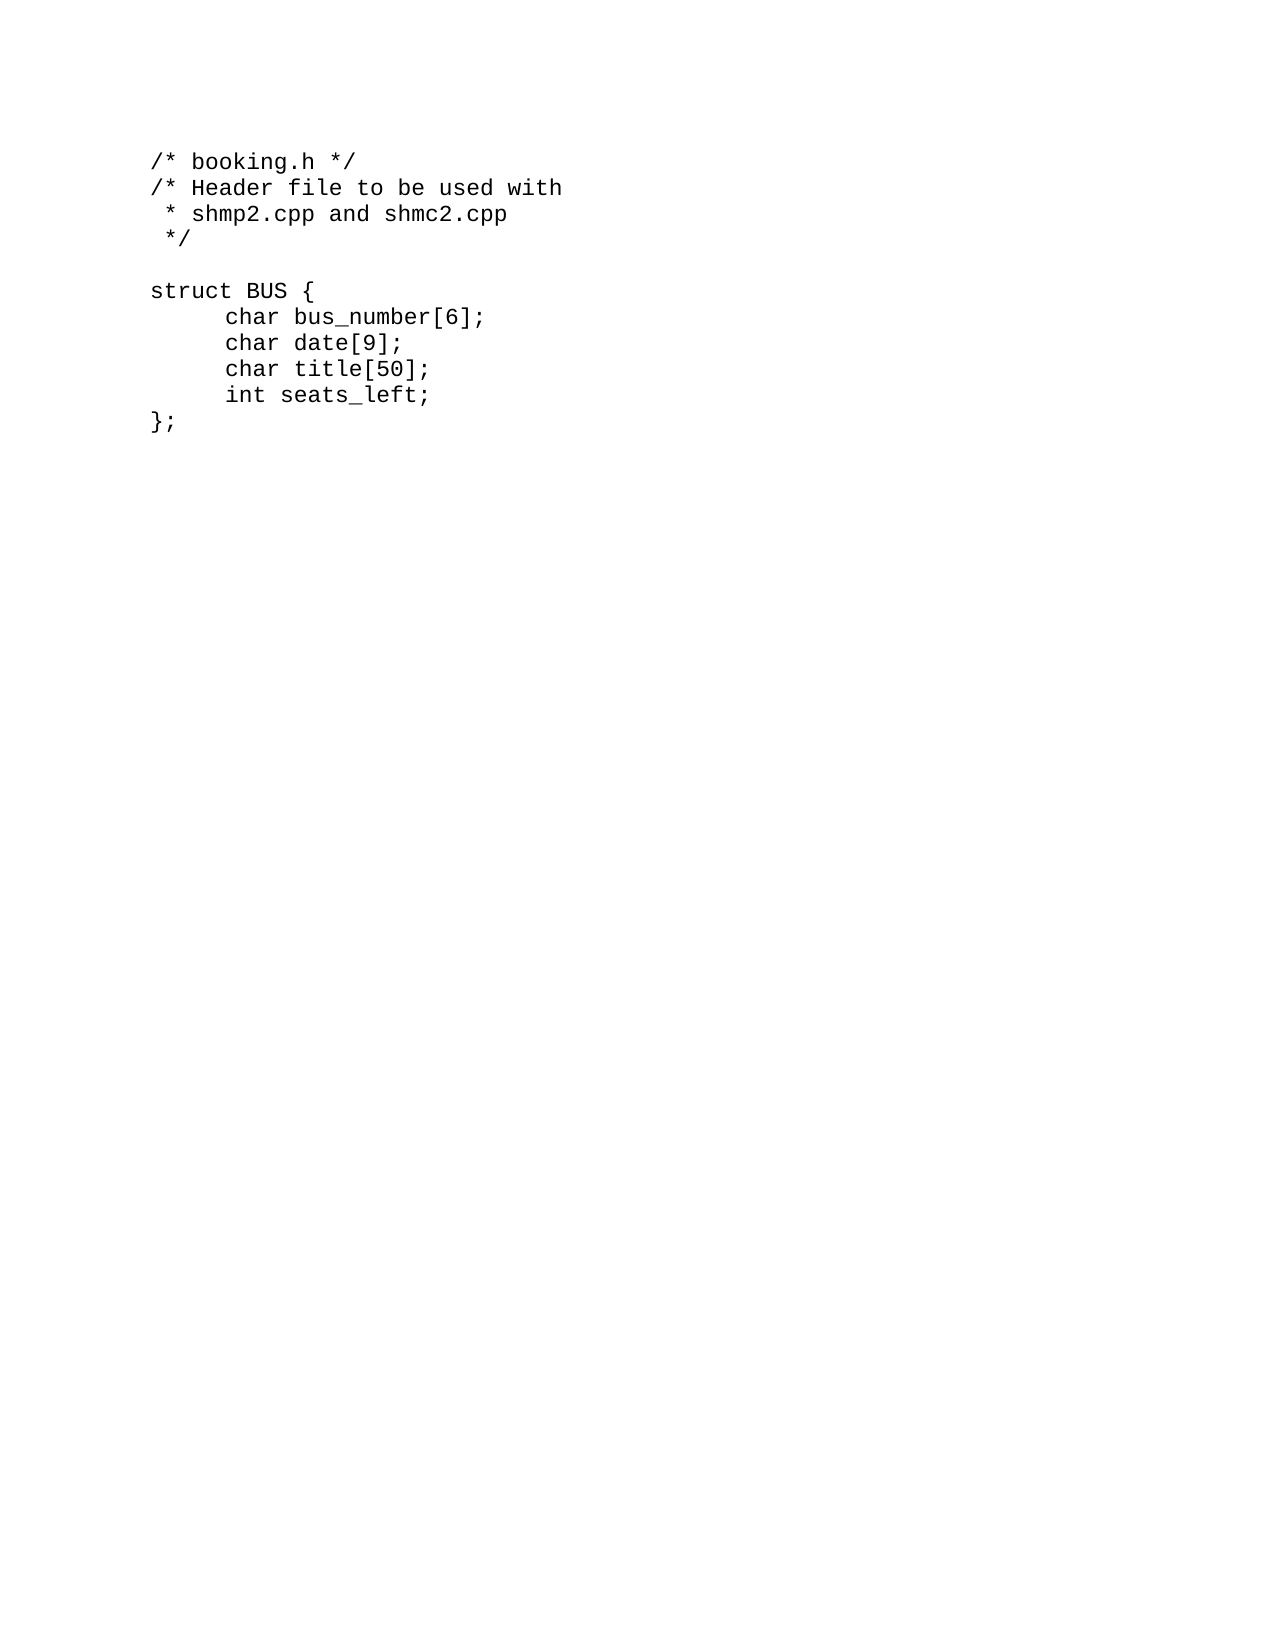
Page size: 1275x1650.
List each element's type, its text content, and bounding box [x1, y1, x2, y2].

text char bus_number[6]; [150, 306, 1125, 332]
text /* Header file to be used with [150, 176, 1125, 202]
text * shmp2.cpp and shmc2.cpp [150, 202, 1125, 228]
text }; [150, 409, 1125, 435]
text */ [150, 228, 1125, 254]
text char date[9]; [150, 332, 1125, 357]
text char title[50]; [150, 357, 1125, 383]
text int seats_left; [150, 383, 1125, 409]
text struct BUS { [150, 280, 1125, 306]
text /* booking.h */ [150, 150, 1125, 176]
